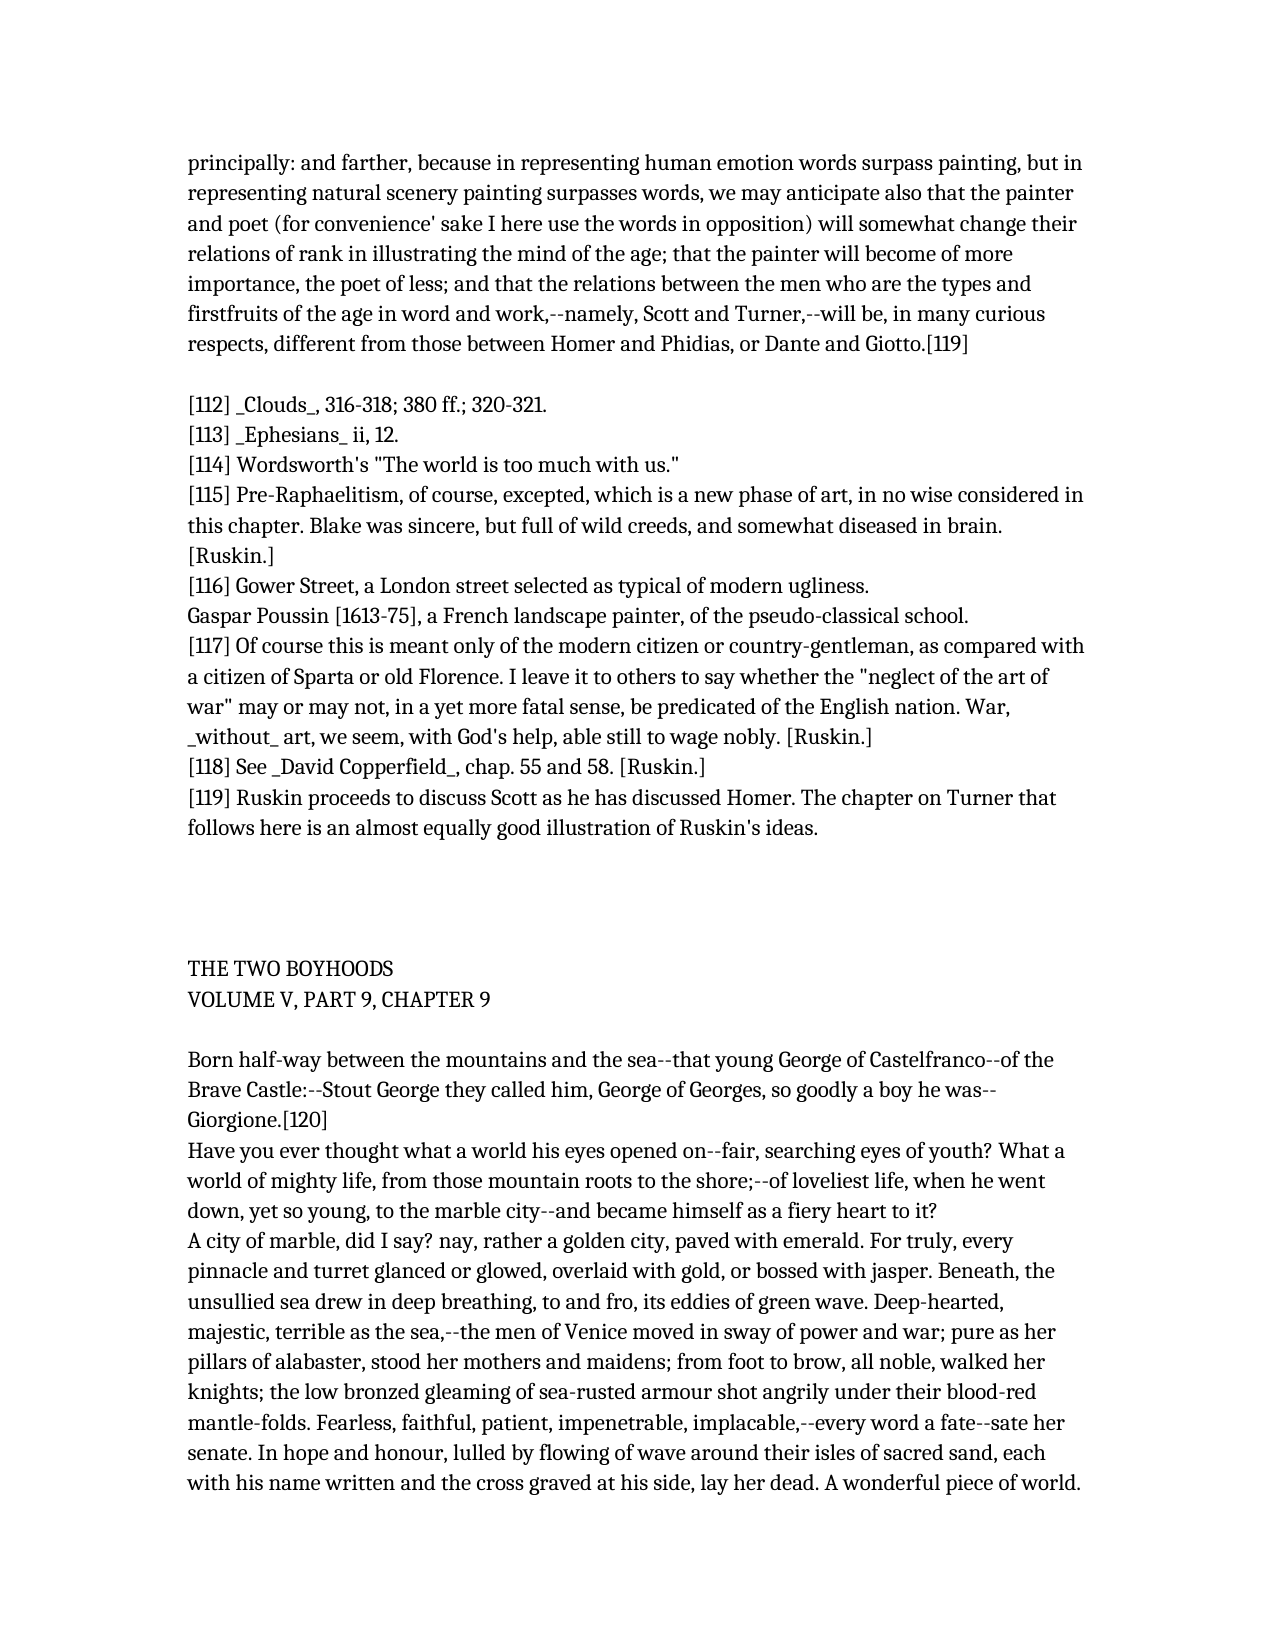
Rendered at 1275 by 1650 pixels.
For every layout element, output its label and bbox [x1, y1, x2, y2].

text [187, 956, 1087, 1496]
text [187, 150, 1087, 932]
